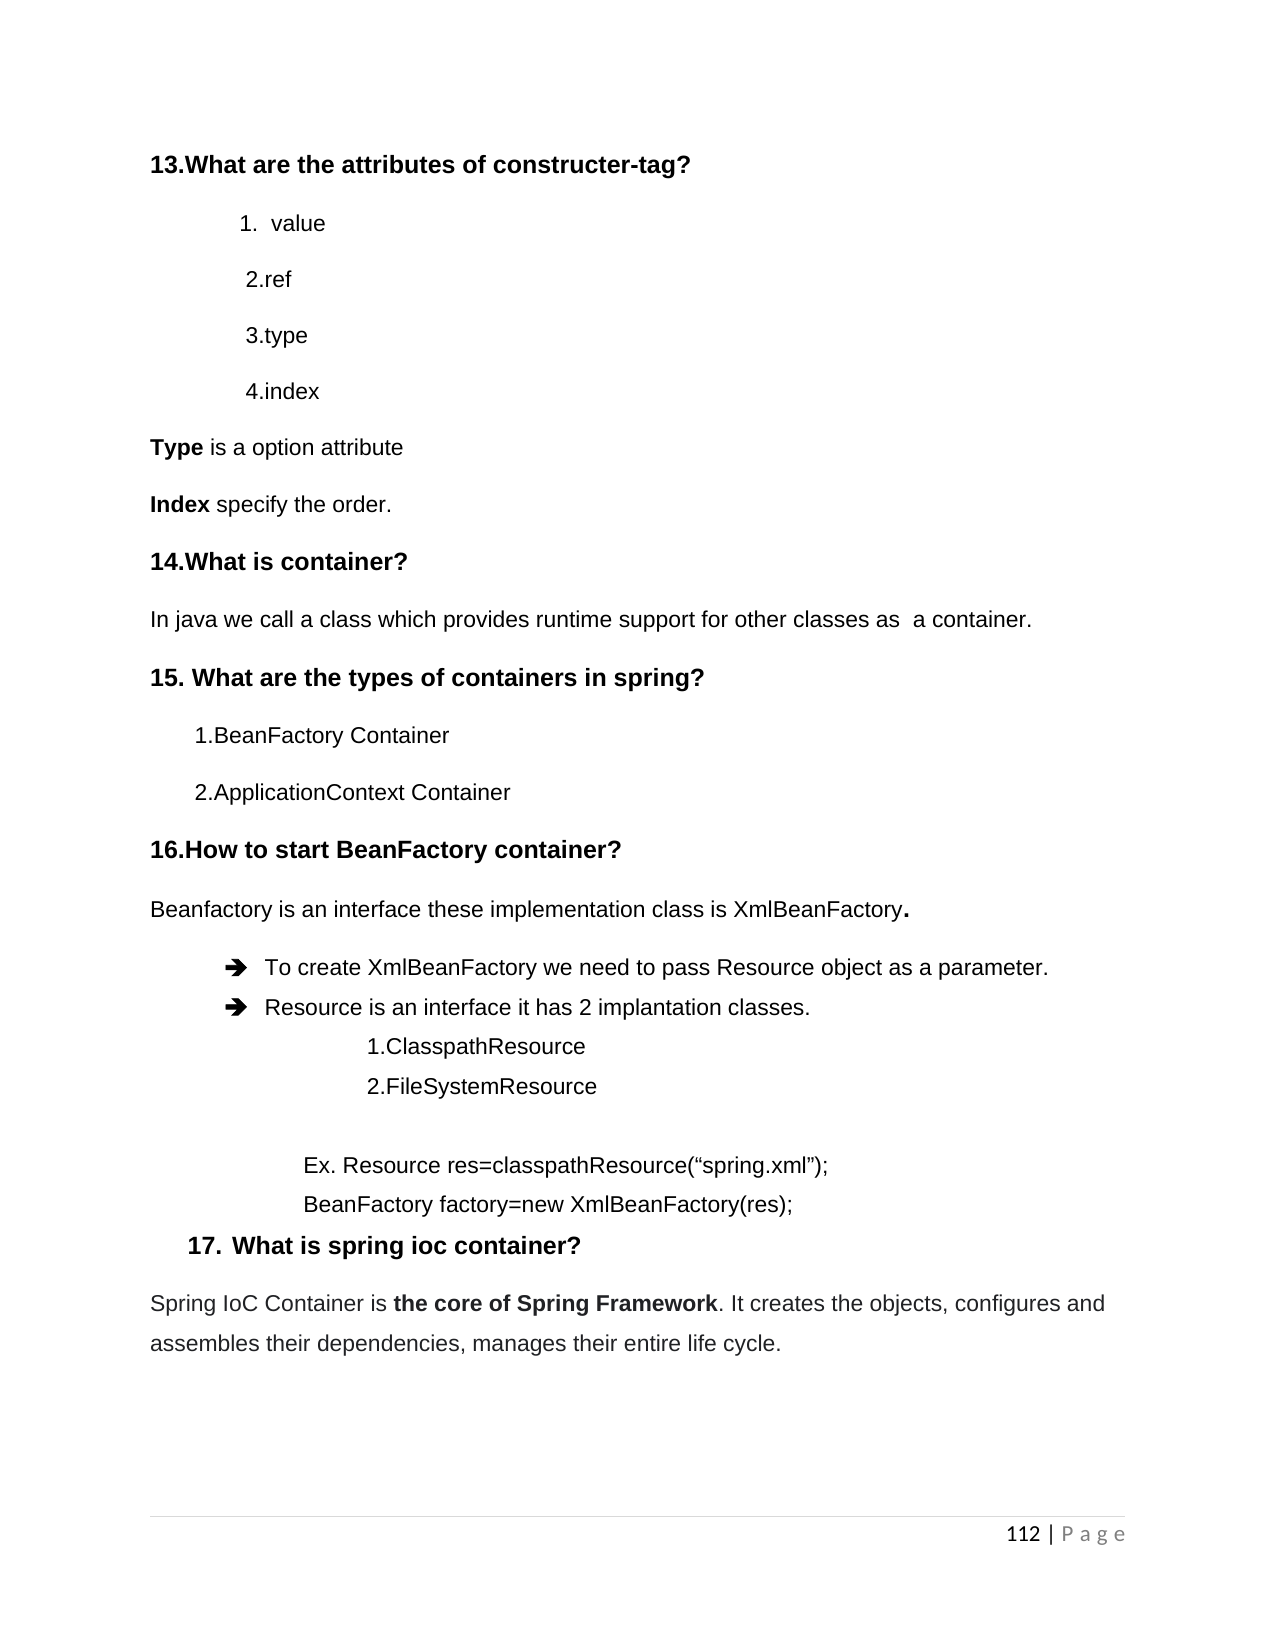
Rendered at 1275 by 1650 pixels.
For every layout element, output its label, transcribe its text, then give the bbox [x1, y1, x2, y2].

text Index specify the order. [150, 491, 1125, 517]
list What is spring ioc container? [187, 1231, 1125, 1259]
text 1.BeanFactory Container [150, 722, 1125, 749]
text Spring IoC Container is the core of Spring Framework. It creates the objects, configures and assembles their dependencies, manages their entire life cycle. [150, 1290, 1125, 1356]
text 2.ref [150, 266, 1125, 292]
text 16.How to start BeanFactory container? [150, 835, 1125, 863]
list Resource is an interface it has 2 implantation classes. [224, 994, 1125, 1020]
text 4.index [150, 378, 1125, 404]
text 1. value [150, 210, 1125, 236]
text 13.What are the attributes of constructer-tag? [150, 150, 1125, 179]
list To create XmlBeanFactory we need to pass Resource object as a parameter. [224, 954, 1125, 981]
list 1.ClasspathResource [303, 1033, 1125, 1059]
list BeanFactory factory=new XmlBeanFactory(res); [303, 1191, 1125, 1217]
text 2.ApplicationContext Container [150, 778, 1125, 805]
list 2.FileSystemResource [303, 1073, 1125, 1099]
text 14.What is container? [150, 547, 1125, 575]
list Ex. Resource res=classpathResource(“spring.xml”); [303, 1152, 1125, 1178]
text In java we call a class which provides runtime support for other classes as a container. [150, 606, 1125, 633]
text Type is a option attribute [150, 434, 1125, 461]
text Beanfactory is an interface these implementation class is XmlBeanFactory. [150, 894, 1125, 923]
text 15. What are the types of containers in spring? [150, 663, 1125, 691]
text 3.type [150, 322, 1125, 348]
